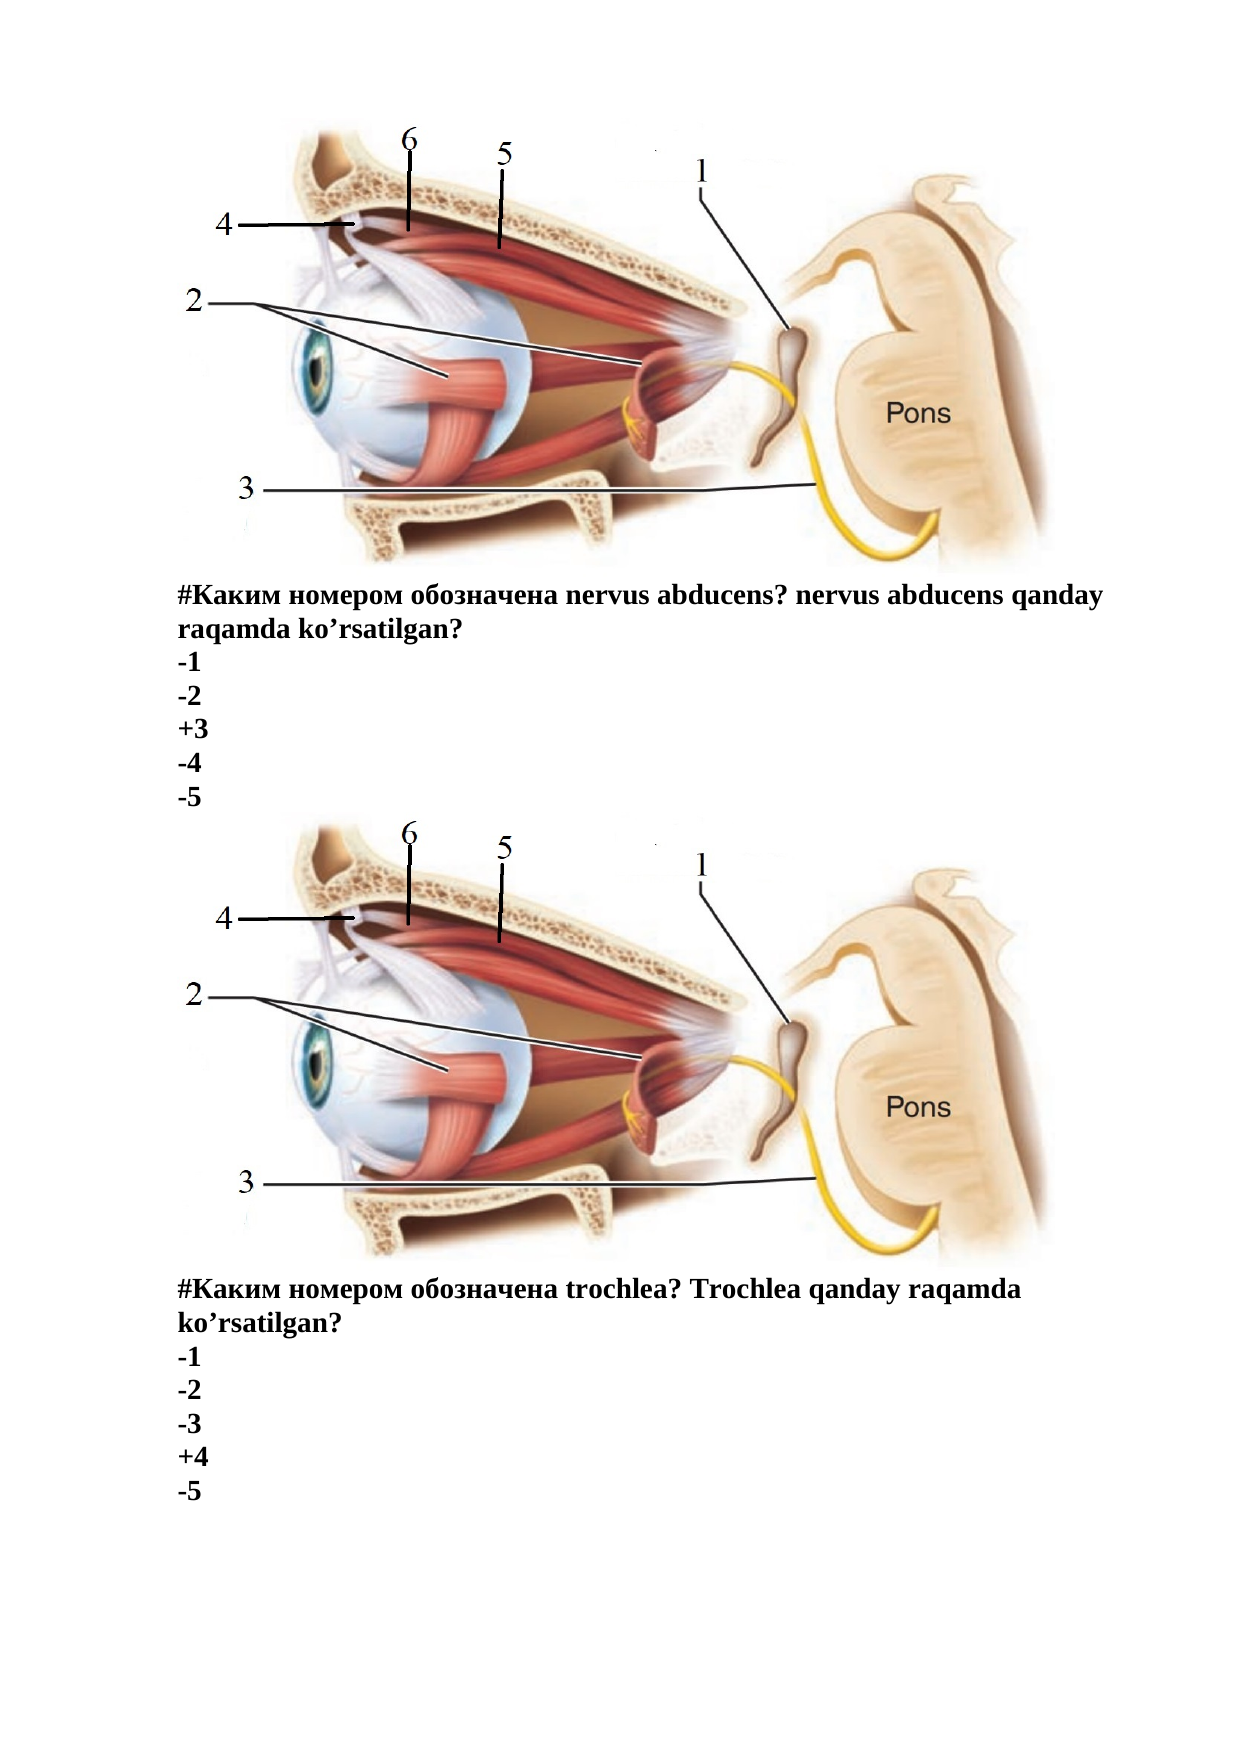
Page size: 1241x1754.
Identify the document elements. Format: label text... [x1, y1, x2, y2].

text -2 [177, 1372, 1152, 1406]
text -4 [177, 745, 1152, 779]
picture [177, 118, 1056, 578]
text +4 [177, 1439, 1152, 1473]
text #Каким номером обозначена nervus abducens? nervus abducens qanday raqamda ko’rsatilgan? [177, 577, 1152, 644]
text -5 [177, 779, 1152, 812]
text -5 [177, 1473, 1152, 1506]
text #Каким номером обозначена trochlea? Trochlea qanday raqamda ko’rsatilgan? [177, 1272, 1152, 1339]
text -2 [177, 678, 1152, 712]
text -3 [177, 1406, 1152, 1439]
text -1 [177, 1339, 1152, 1372]
picture [177, 812, 1056, 1272]
text -1 [177, 644, 1152, 678]
text +3 [177, 712, 1152, 745]
